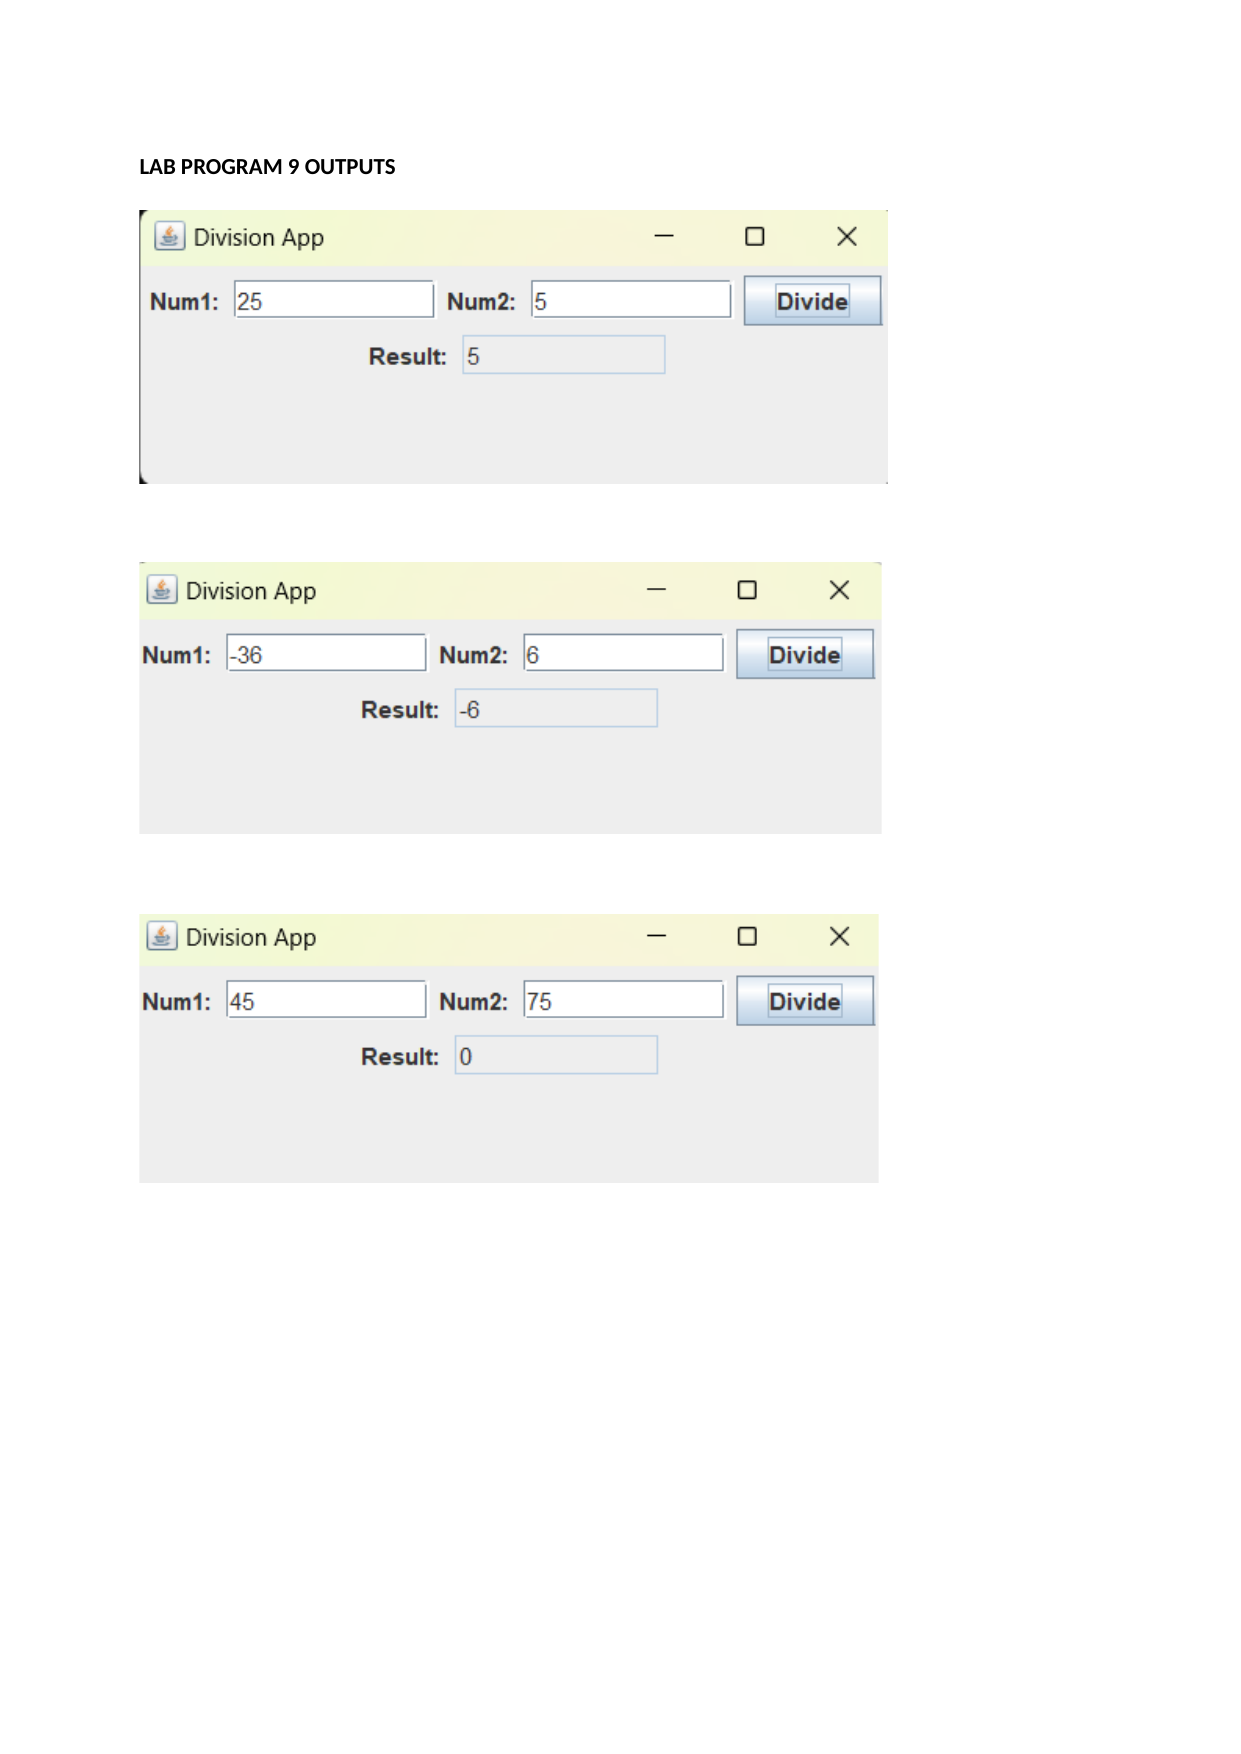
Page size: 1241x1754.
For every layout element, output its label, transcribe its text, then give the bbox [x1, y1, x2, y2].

picture [139, 210, 888, 484]
picture [139, 914, 879, 1183]
text LAB PROGRAM 9 OUTPUTS [139, 152, 1132, 180]
picture [139, 562, 882, 834]
